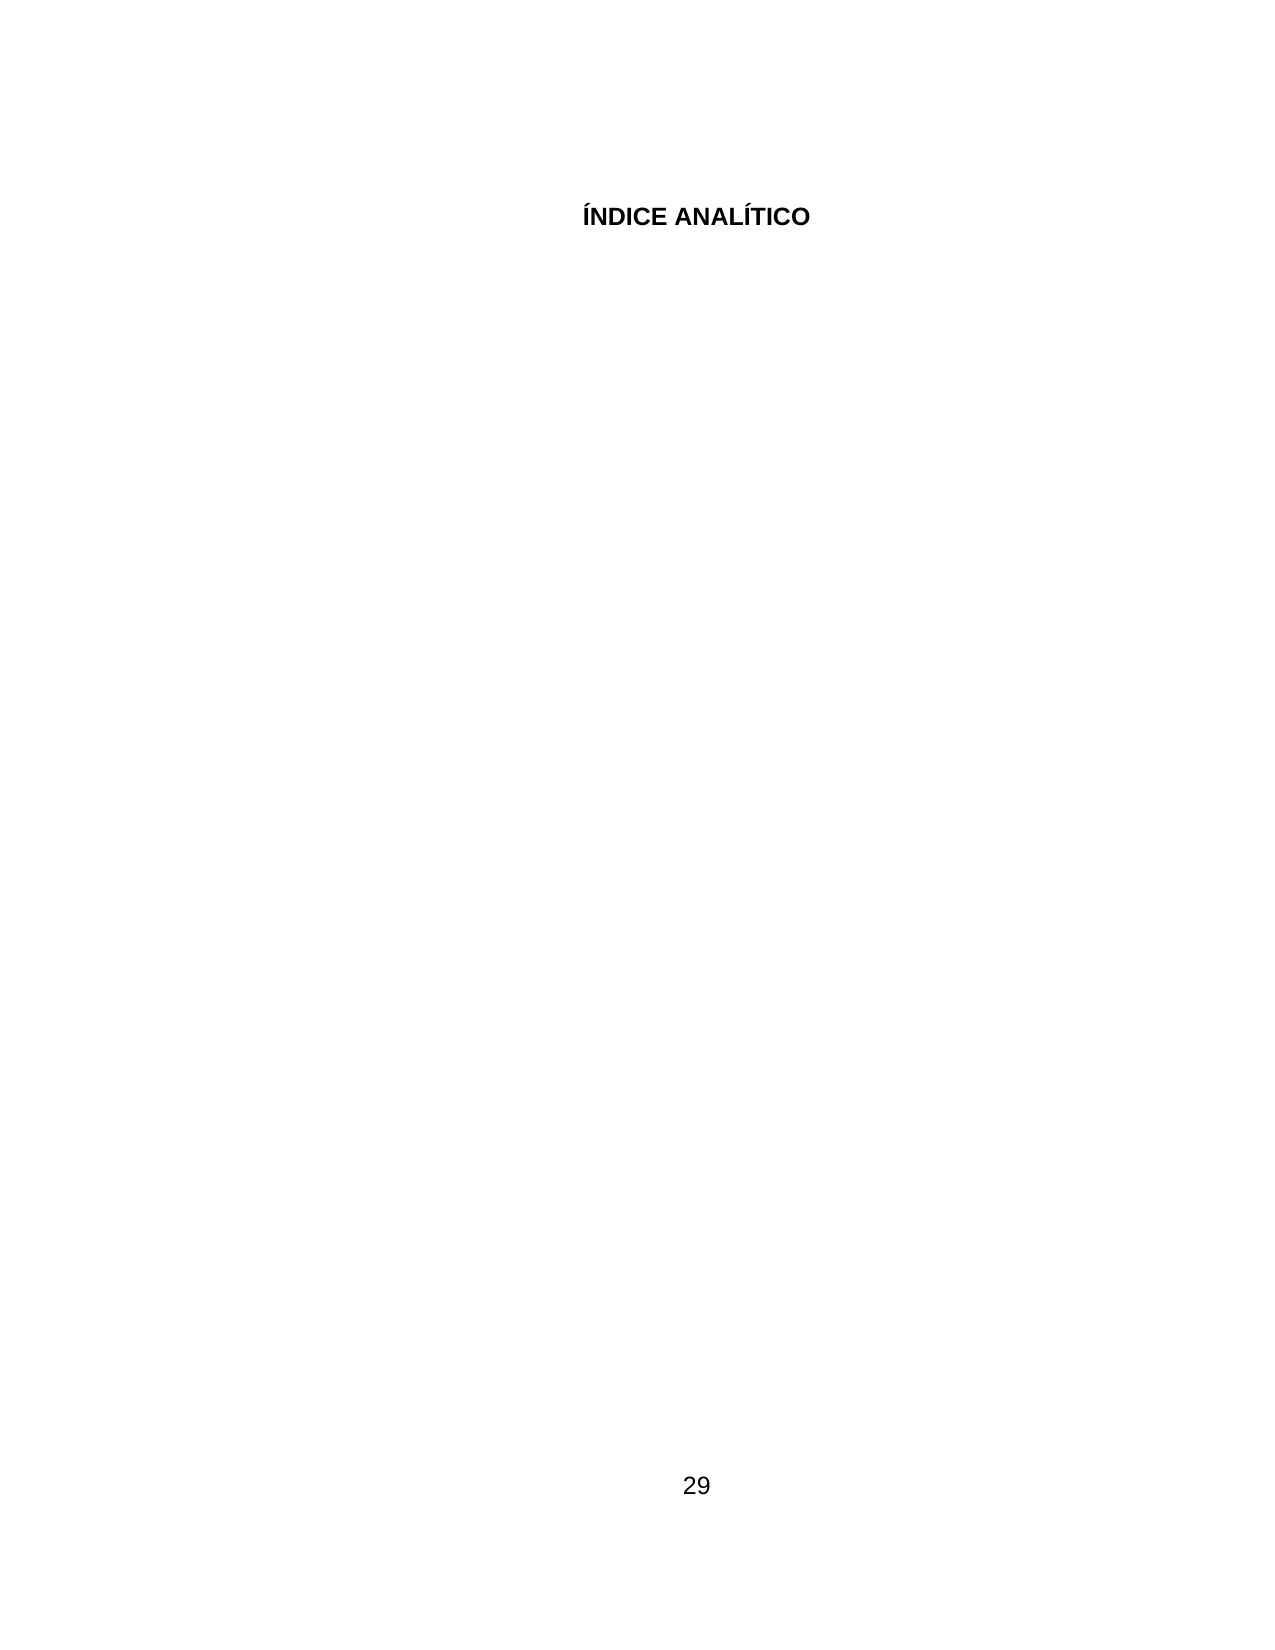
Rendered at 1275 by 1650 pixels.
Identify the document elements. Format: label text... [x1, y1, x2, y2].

subtitle ÍNDICE ANALÍTICO [236, 202, 1157, 231]
